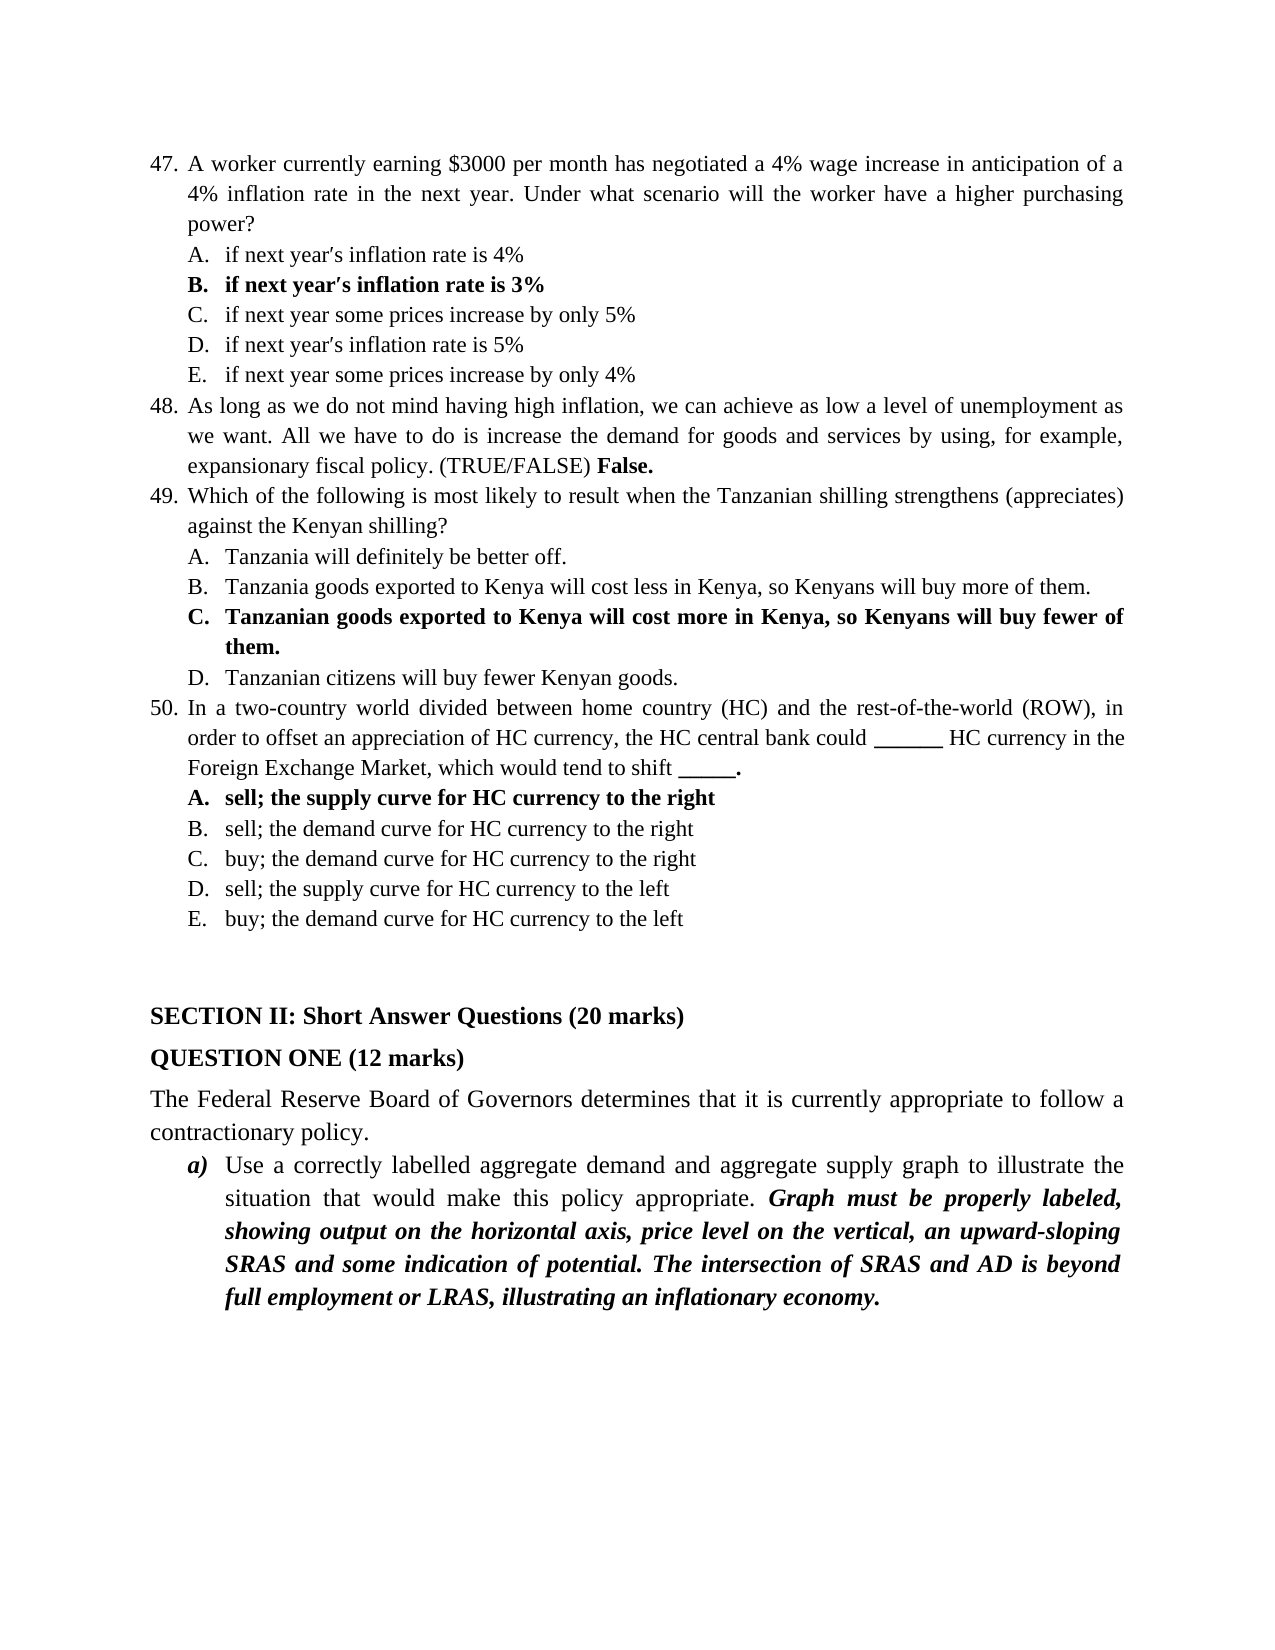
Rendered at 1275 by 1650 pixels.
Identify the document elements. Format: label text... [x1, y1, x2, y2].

list sell; the supply curve for HC currency to the right [187, 784, 1125, 811]
list if next yearʹs inflation rate is 3% [187, 271, 1125, 297]
list buy; the demand curve for HC currency to the right [187, 845, 1125, 871]
text SECTION II: Short Answer Questions (20 marks) [150, 1001, 1125, 1030]
list if next yearʹs inflation rate is 5% [187, 331, 1125, 358]
list Tanzanian goods exported to Kenya will cost more in Kenya, so Kenyans will buy fewer of them. [187, 603, 1125, 660]
list if next yearʹs inflation rate is 4% [187, 241, 1125, 267]
list Which of the following is most likely to result when the Tanzanian shilling strengthens (appreciates) against the Kenyan shilling? [150, 482, 1125, 539]
list sell; the demand curve for HC currency to the right [187, 814, 1125, 841]
list In a two-country world divided between home country (HC) and the rest-of-the-world (ROW), in order to offset an appreciation of HC currency, the HC central bank could ______ HC currency in the Foreign Exchange Market, which would tend to shift _____. [150, 694, 1125, 781]
list As long as we do not mind having high inflation, we can achieve as low a level of unemployment as we want. All we have to do is increase the demand for goods and services by using, for example, expansionary fiscal policy. (TRUE/FALSE) False. [150, 392, 1125, 478]
list if next year some prices increase by only 5% [187, 301, 1125, 327]
list A worker currently earning $3000 per month has negotiated a 4% wage increase in anticipation of a 4% inflation rate in the next year. Under what scenario will the worker have a higher purchasing power? [150, 150, 1125, 237]
list buy; the demand curve for HC currency to the left [187, 905, 1125, 932]
list sell; the supply curve for HC currency to the left [187, 875, 1125, 901]
list Use a correctly labelled aggregate demand and aggregate supply graph to illustrate the situation that would make this policy appropriate. Graph must be properly labeled, showing output on the horizontal axis, price level on the vertical, an upward-sloping SRAS and some indication of potential. The intersection of SRAS and AD is beyond full employment or LRAS, illustrating an inflationary economy. [187, 1150, 1125, 1311]
list Tanzania goods exported to Kenya will cost less in Kenya, so Kenyans will buy more of them. [187, 573, 1125, 599]
text The Federal Reserve Board of Governors determines that it is currently appropriate to follow a contractionary policy. [150, 1084, 1125, 1146]
list Tanzania will definitely be better off. [187, 543, 1125, 569]
list Tanzanian citizens will buy fewer Kenyan goods. [187, 663, 1125, 690]
text QUESTION ONE (12 marks) [150, 1043, 1125, 1071]
list if next year some prices increase by only 4% [187, 361, 1125, 388]
